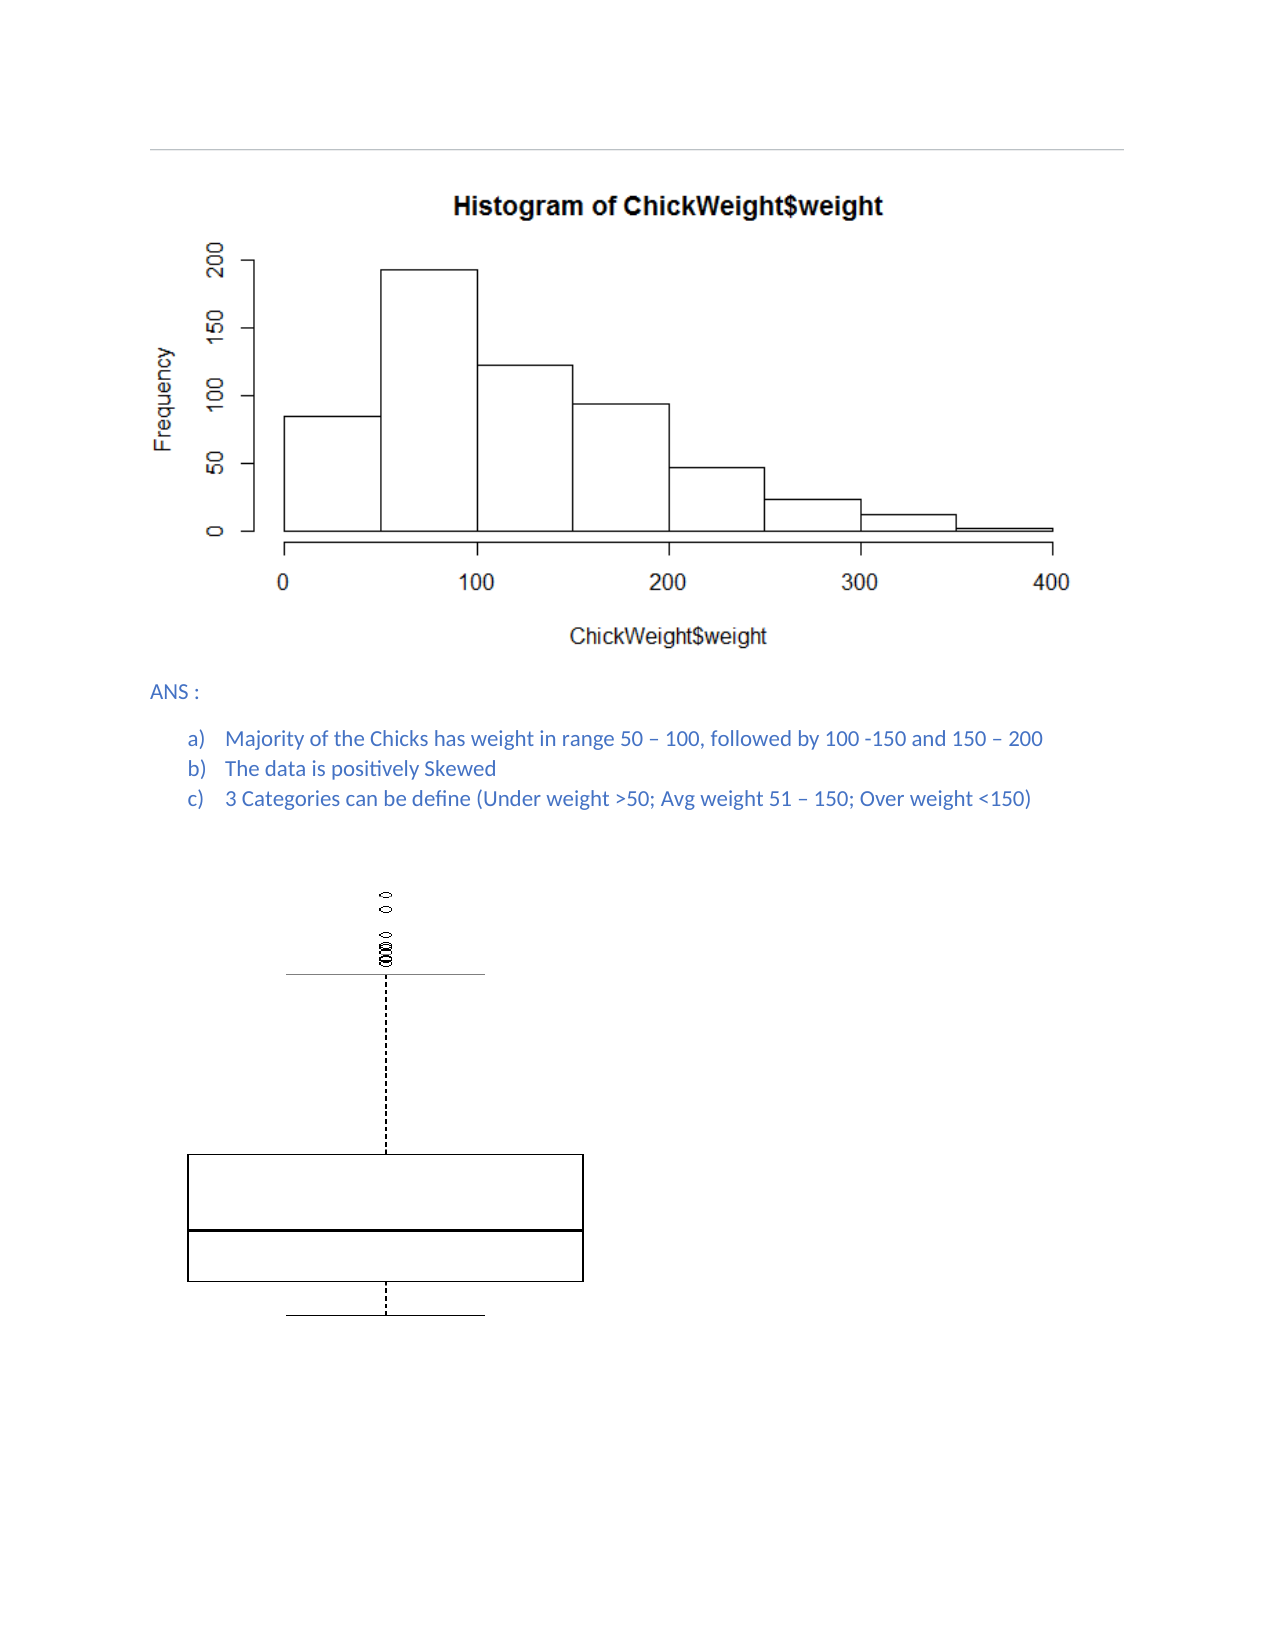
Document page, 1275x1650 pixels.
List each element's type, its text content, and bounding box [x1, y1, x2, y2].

list Majority of the Chicks has weight in range 50 – 100, followed by 100 -150 and 150 – 200 [187, 724, 1125, 752]
picture [150, 149, 1124, 658]
list 3 Categories can be define (Under weight >50; Avg weight 51 – 150; Over weight <150) [187, 784, 1125, 812]
text ANS : [150, 677, 1125, 705]
picture [150, 877, 632, 1363]
list The data is positively Skewed [187, 754, 1125, 782]
